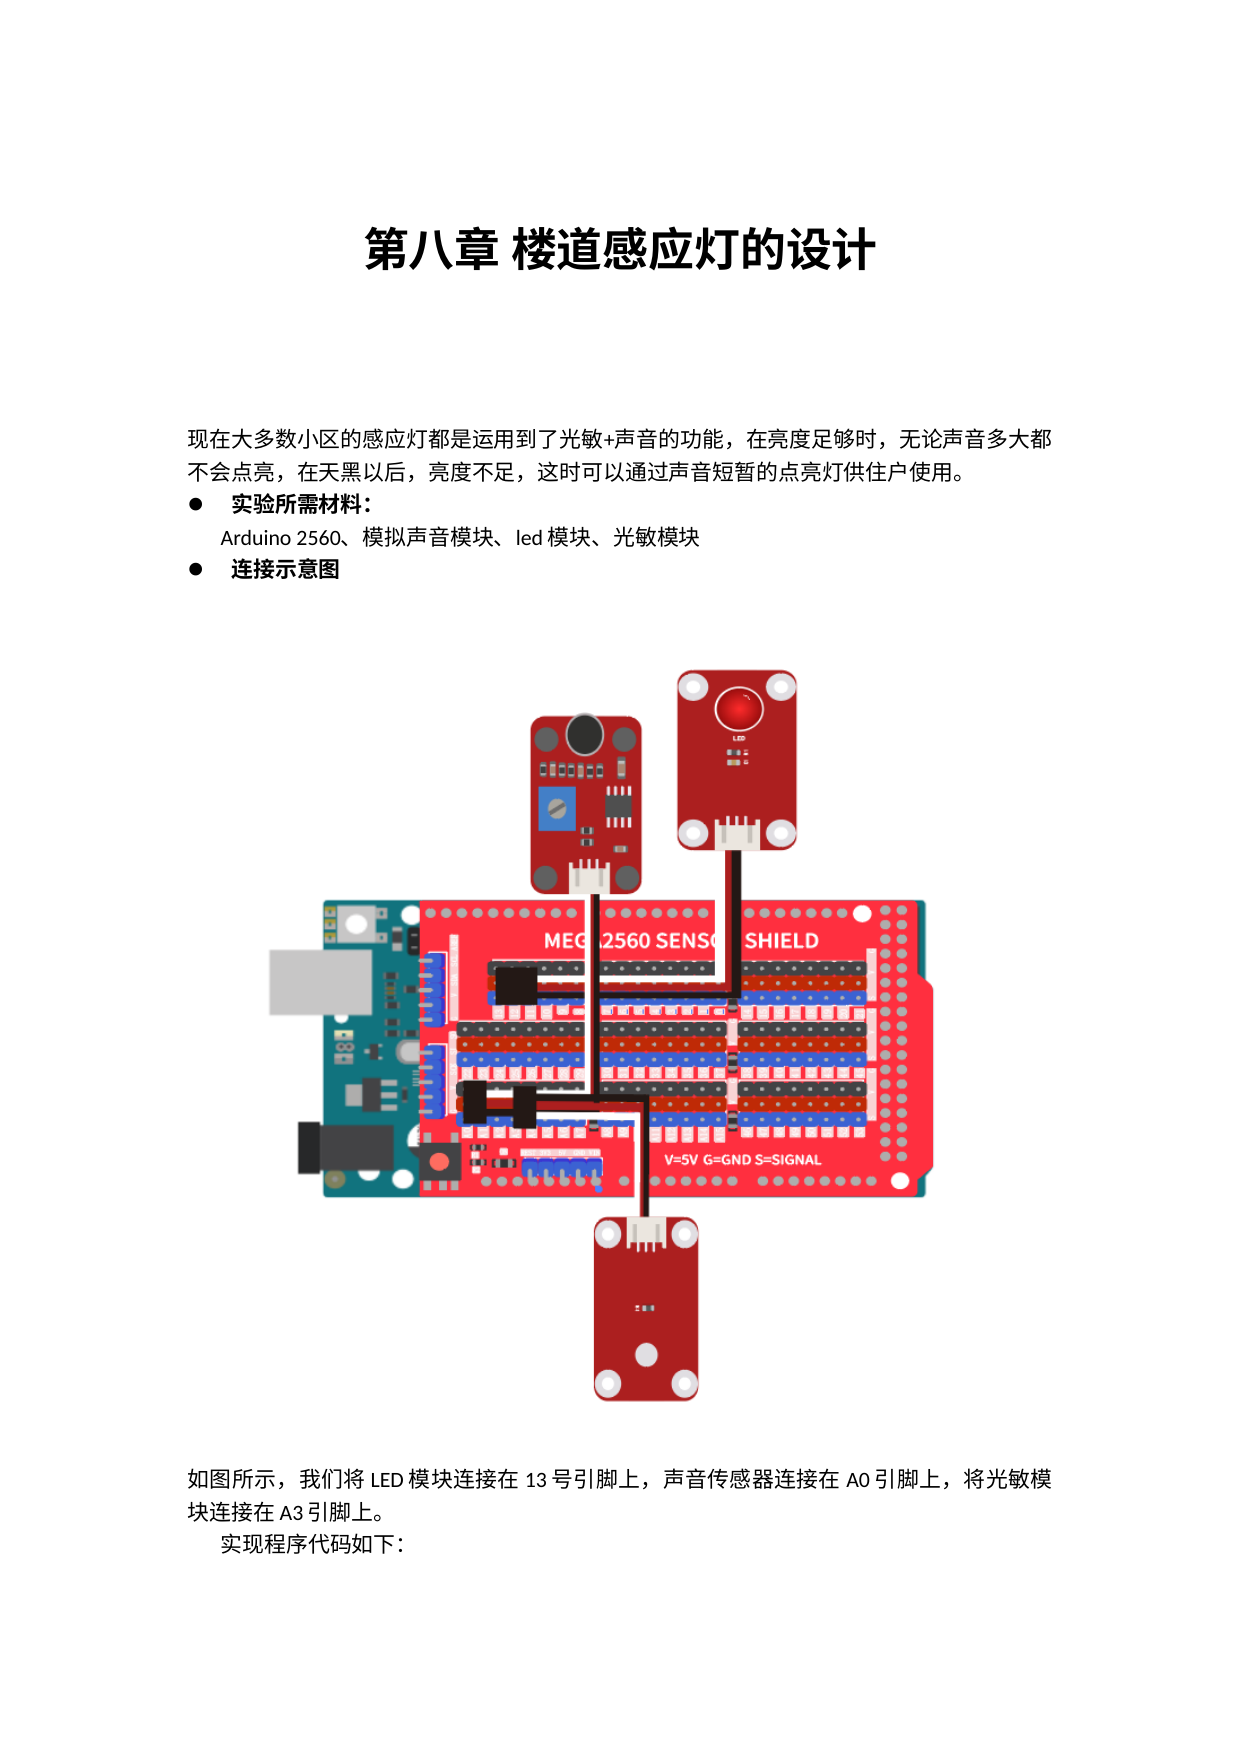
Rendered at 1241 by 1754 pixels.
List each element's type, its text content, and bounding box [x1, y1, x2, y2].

text 连接示意图 [187, 552, 1053, 584]
text 如图所示，我们将LED模块连接在13号引脚上，声音传感器连接在A0引脚上，将光敏模块连接在A3引脚上。 [187, 1462, 1053, 1527]
list 现在大多数小区的感应灯都是运用到了光敏+声音的功能，在亮度足够时，无论声音多大都不会点亮，在天黑以后，亮度不足，这时可以通过声音短暂的点亮灯供住户使用。 [187, 422, 1053, 487]
subtitle 楼道感应灯的设计 [187, 197, 1053, 295]
text 实现程序代码如下： [187, 1527, 1053, 1559]
text Arduino 2560、模拟声音模块、led模块、光敏模块 [187, 519, 1053, 552]
picture [187, 649, 1053, 1440]
text 实验所需材料： [187, 487, 1053, 519]
